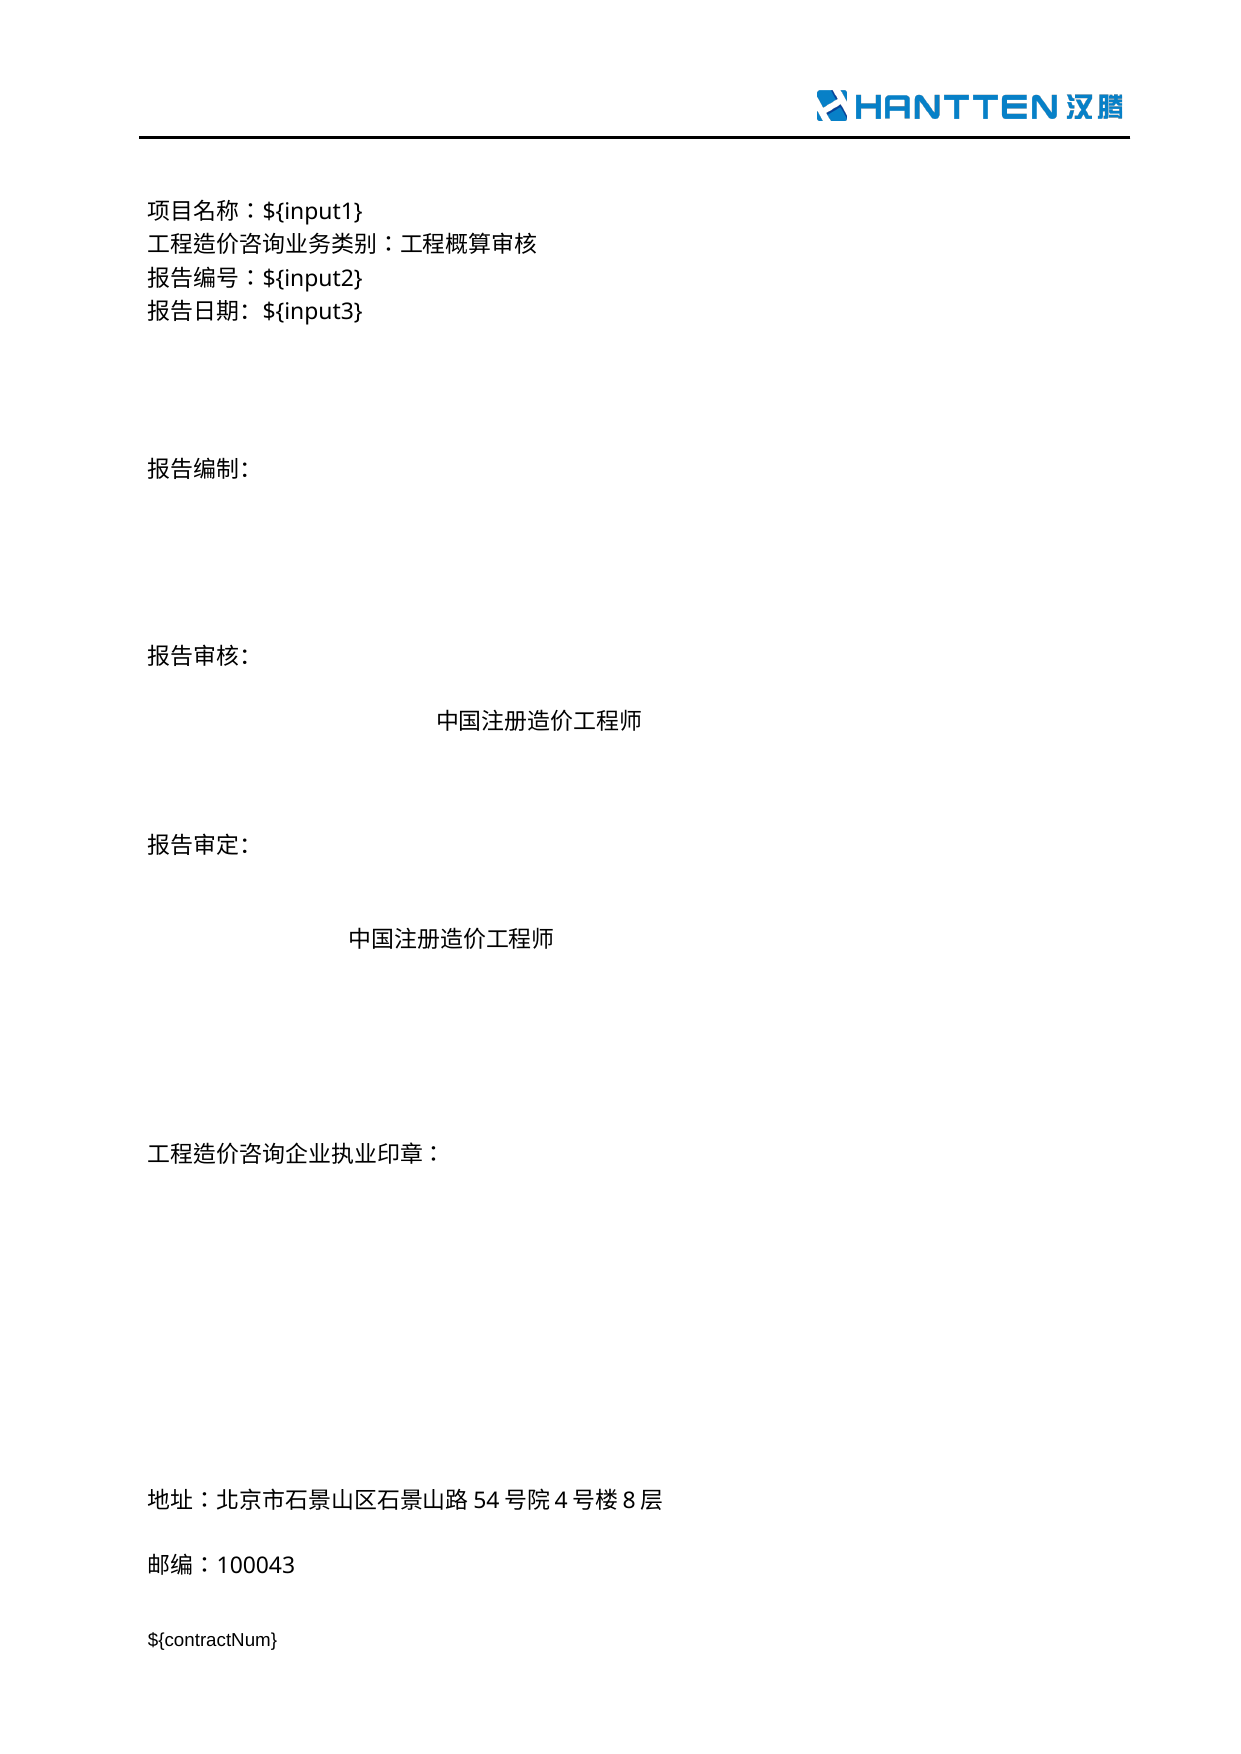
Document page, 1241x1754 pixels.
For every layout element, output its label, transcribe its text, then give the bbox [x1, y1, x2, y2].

text 中国注册造价工程师 [148, 920, 1122, 954]
text 工程造价咨询业务类别：工程概算审核 [148, 226, 1122, 259]
text 报告审定： [148, 827, 1122, 860]
text 报告审核： [148, 638, 1122, 671]
text 地址：北京市石景山区石景山路54号院4号楼8层 [148, 1451, 1122, 1516]
text 报告编制： [148, 451, 1122, 484]
text 报告编号：${input2} [148, 259, 1122, 293]
text 项目名称：${input1} [148, 193, 1122, 226]
picture [817, 90, 1123, 121]
text 中国注册造价工程师 [148, 703, 1122, 736]
text 报告日期：${input3} [148, 293, 1122, 326]
text 邮编：100043 [148, 1516, 1122, 1581]
text 工程造价咨询企业执业印章： [148, 1136, 1122, 1169]
